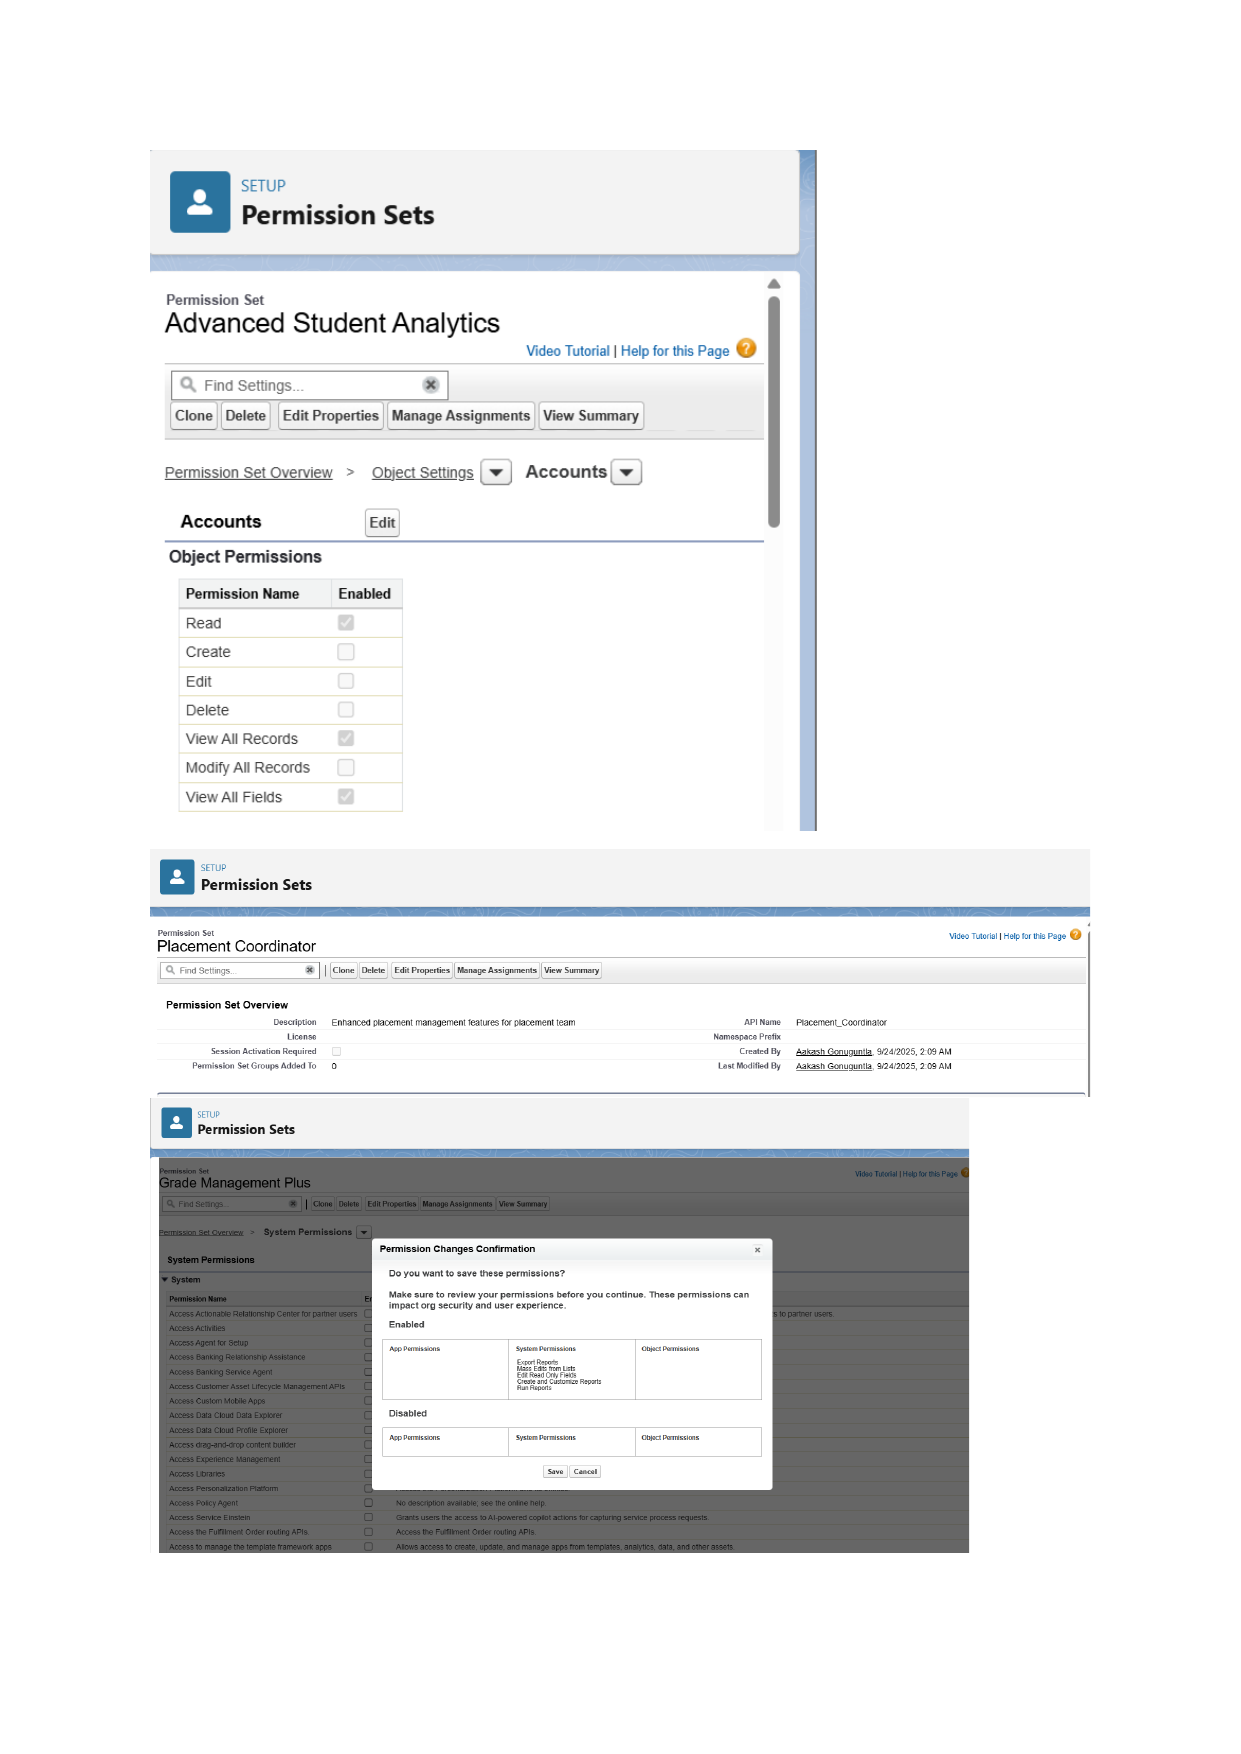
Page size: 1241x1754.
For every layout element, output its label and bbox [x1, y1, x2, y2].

picture [150, 150, 817, 831]
picture [150, 1098, 970, 1553]
picture [150, 849, 1091, 1097]
